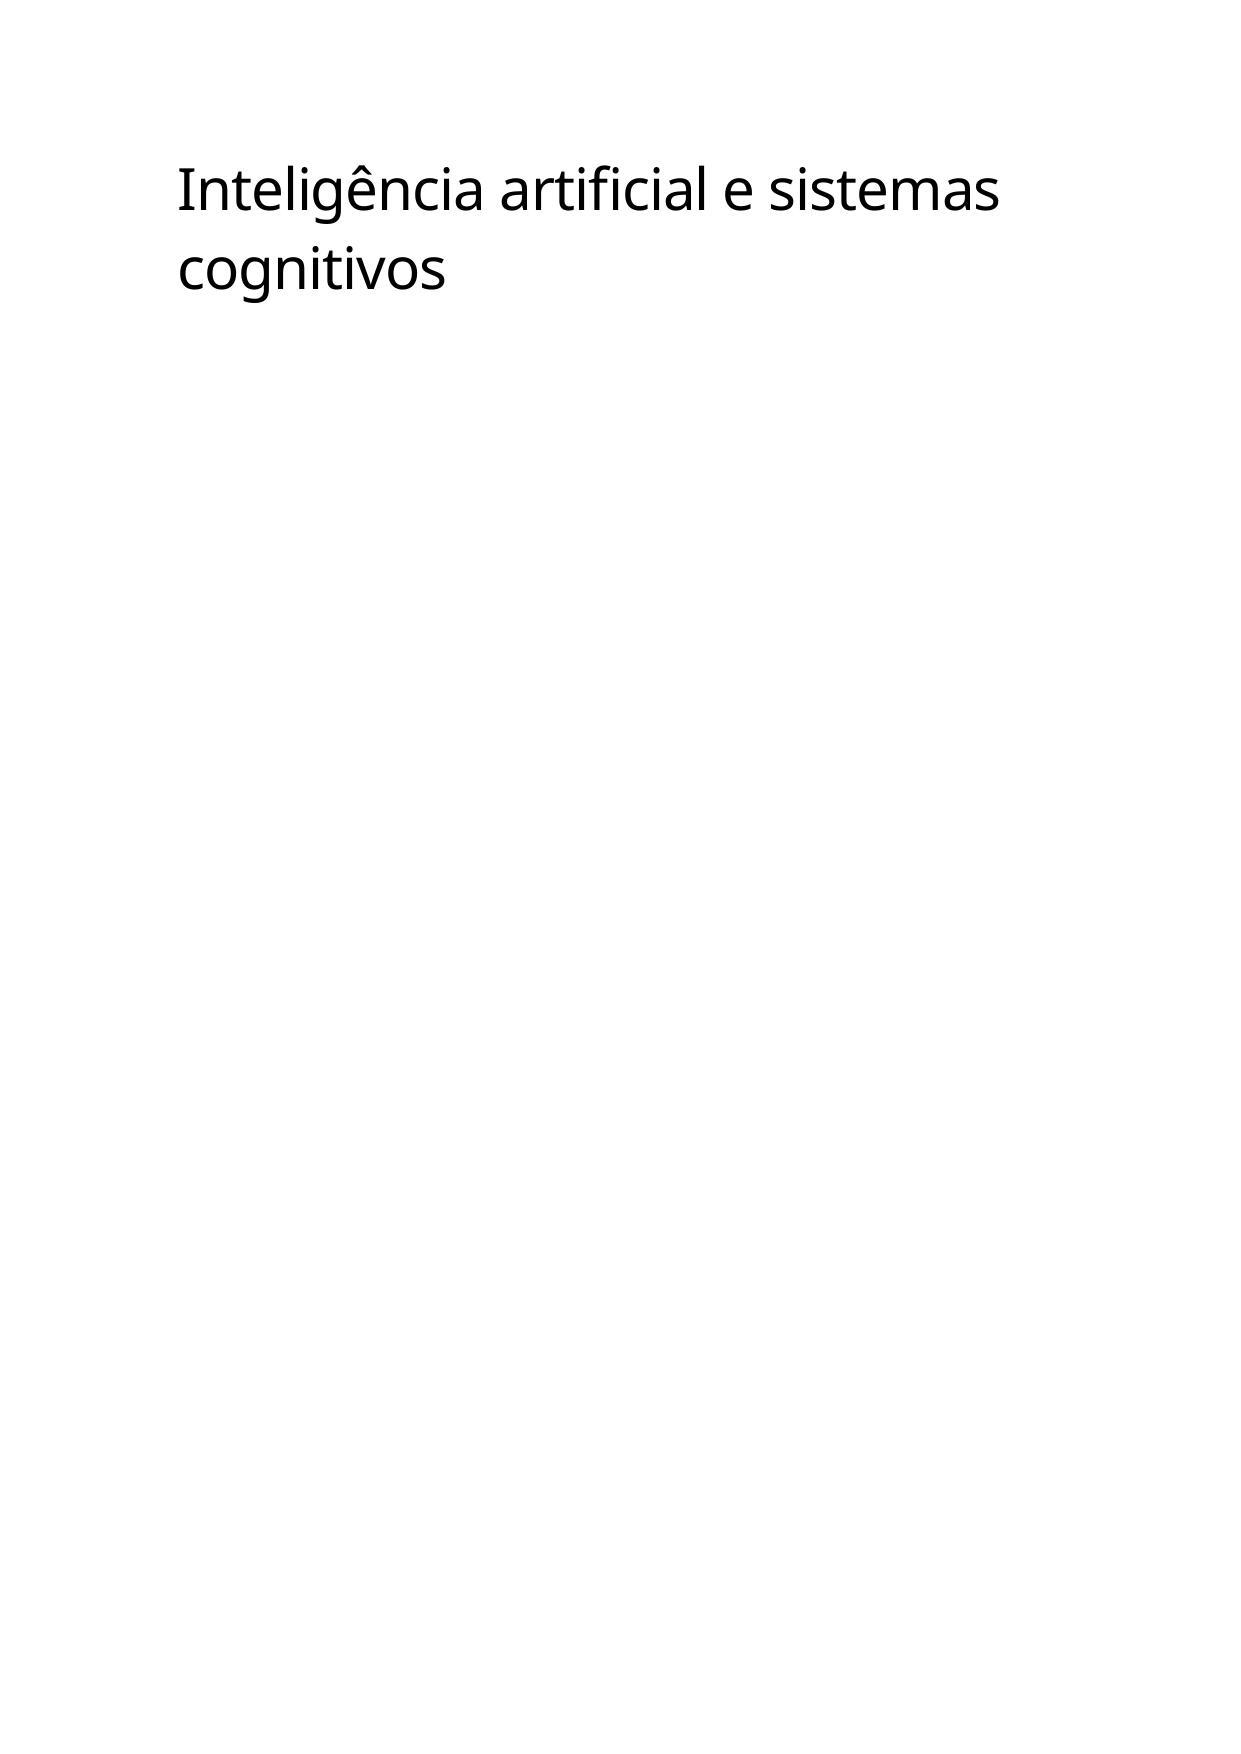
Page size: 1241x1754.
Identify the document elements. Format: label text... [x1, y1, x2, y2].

title Inteligência artificial e sistemas cognitivos [177, 148, 1063, 307]
